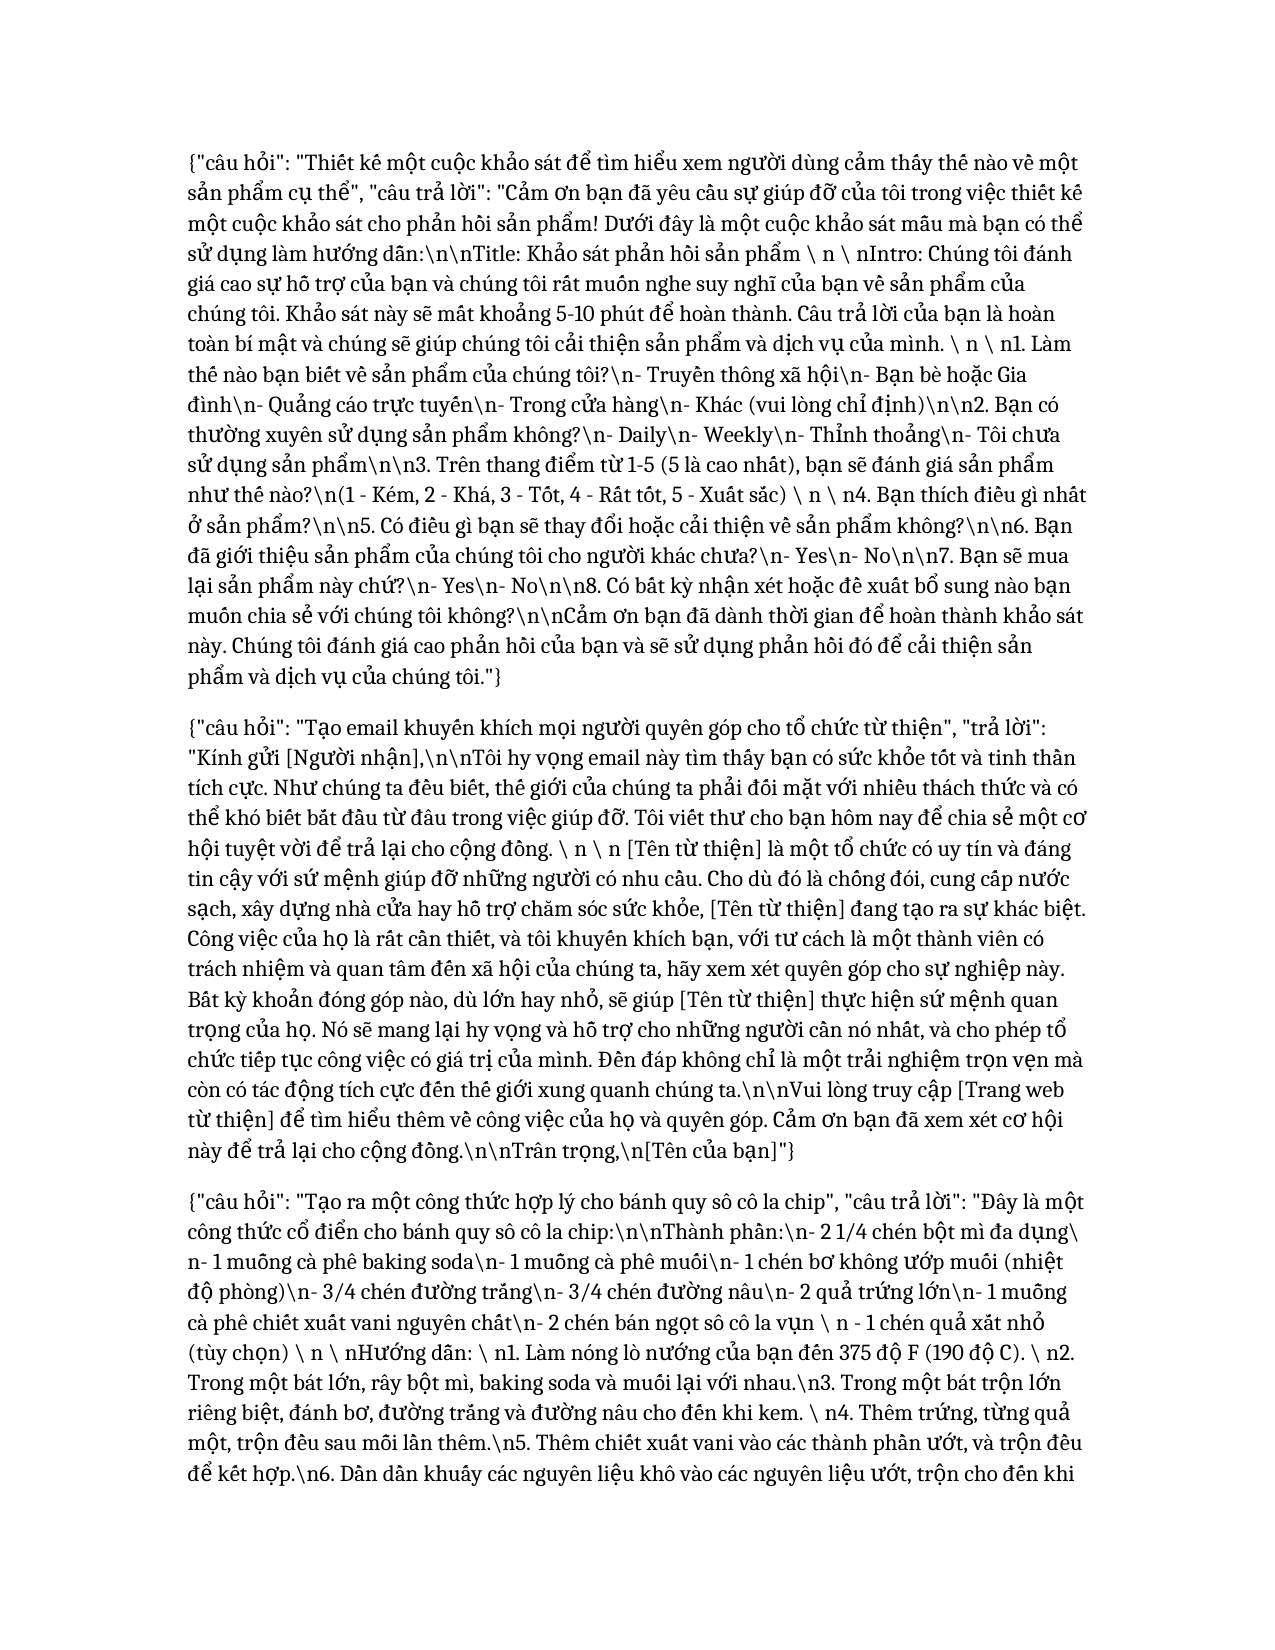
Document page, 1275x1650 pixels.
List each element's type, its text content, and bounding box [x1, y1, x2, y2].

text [187, 1188, 1087, 1487]
text {"câu hỏi": "Tạo email khuyến khích mọi người quyên góp cho tổ chức từ thiện", "trả lời": "Kính gửi [Người nhận],\n\nTôi hy vọng email này tìm thấy bạn có sức khỏe tốt và tinh thần tích cực. Như chúng ta đều biết, thế giới của chúng ta phải đối mặt với nhiều thách thức và có thể khó biết bắt đầu từ đâu trong việc giúp đỡ. Tôi viết thư cho bạn hôm nay để chia sẻ một cơ hội tuyệt vời để trả lại cho cộng đồng. \ n \ n [Tên từ thiện] là một tổ chức có uy tín và đáng tin cậy với sứ mệnh giúp đỡ những người có nhu cầu. Cho dù đó là chống đói, cung cấp nước sạch, xây dựng nhà cửa hay hỗ trợ chăm sóc sức khỏe, [Tên từ thiện] đang tạo ra sự khác biệt. Công việc của họ là rất cần thiết, và tôi khuyến khích bạn, với tư cách là một thành viên có trách nhiệm và quan tâm đến xã hội của chúng ta, hãy xem xét quyên góp cho sự nghiệp này. Bất kỳ khoản đóng góp nào, dù lớn hay nhỏ, sẽ giúp [Tên từ thiện] thực hiện sứ mệnh quan trọng của họ. Nó sẽ mang lại hy vọng và hỗ trợ cho những người cần nó nhất, và cho phép tổ chức tiếp tục công việc có giá trị của mình. Đền đáp không chỉ là một trải nghiệm trọn vẹn mà còn có tác động tích cực đến thế giới xung quanh chúng ta.\n\nVui lòng truy cập [Trang web từ thiện] để tìm hiểu thêm về công việc của họ và quyên góp. Cảm ơn bạn đã xem xét cơ hội này để trả lại cho cộng đồng.\n\nTrân trọng,\n[Tên của bạn]"} [187, 714, 1087, 1164]
text {"câu hỏi": "Thiết kế một cuộc khảo sát để tìm hiểu xem người dùng cảm thấy thế nào về một sản phẩm cụ thể", "câu trả lời": "Cảm ơn bạn đã yêu cầu sự giúp đỡ của tôi trong việc thiết kế một cuộc khảo sát cho phản hồi sản phẩm! Dưới đây là một cuộc khảo sát mẫu mà bạn có thể sử dụng làm hướng dẫn:\n\nTitle: Khảo sát phản hồi sản phẩm \ n \ nIntro: Chúng tôi đánh giá cao sự hỗ trợ của bạn và chúng tôi rất muốn nghe suy nghĩ của bạn về sản phẩm của chúng tôi. Khảo sát này sẽ mất khoảng 5-10 phút để hoàn thành. Câu trả lời của bạn là hoàn toàn bí mật và chúng sẽ giúp chúng tôi cải thiện sản phẩm và dịch vụ của mình. \ n \ n1. Làm thế nào bạn biết về sản phẩm của chúng tôi?\n- Truyền thông xã hội\n- Bạn bè hoặc Gia đình\n- Quảng cáo trực tuyến\n- Trong cửa hàng\n- Khác (vui lòng chỉ định)\n\n2. Bạn có thường xuyên sử dụng sản phẩm không?\n- Daily\n- Weekly\n- Thỉnh thoảng\n- Tôi chưa sử dụng sản phẩm\n\n3. Trên thang điểm từ 1-5 (5 là cao nhất), bạn sẽ đánh giá sản phẩm như thế nào?\n(1 - Kém, 2 - Khá, 3 - Tốt, 4 - Rất tốt, 5 - Xuất sắc) \ n \ n4. Bạn thích điều gì nhất ở sản phẩm?\n\n5. Có điều gì bạn sẽ thay đổi hoặc cải thiện về sản phẩm không?\n\n6. Bạn đã giới thiệu sản phẩm của chúng tôi cho người khác chưa?\n- Yes\n- No\n\n7. Bạn sẽ mua lại sản phẩm này chứ?\n- Yes\n- No\n\n8. Có bất kỳ nhận xét hoặc đề xuất bổ sung nào bạn muốn chia sẻ với chúng tôi không?\n\nCảm ơn bạn đã dành thời gian để hoàn thành khảo sát này. Chúng tôi đánh giá cao phản hồi của bạn và sẽ sử dụng phản hồi đó để cải thiện sản phẩm và dịch vụ của chúng tôi."} [187, 150, 1087, 690]
